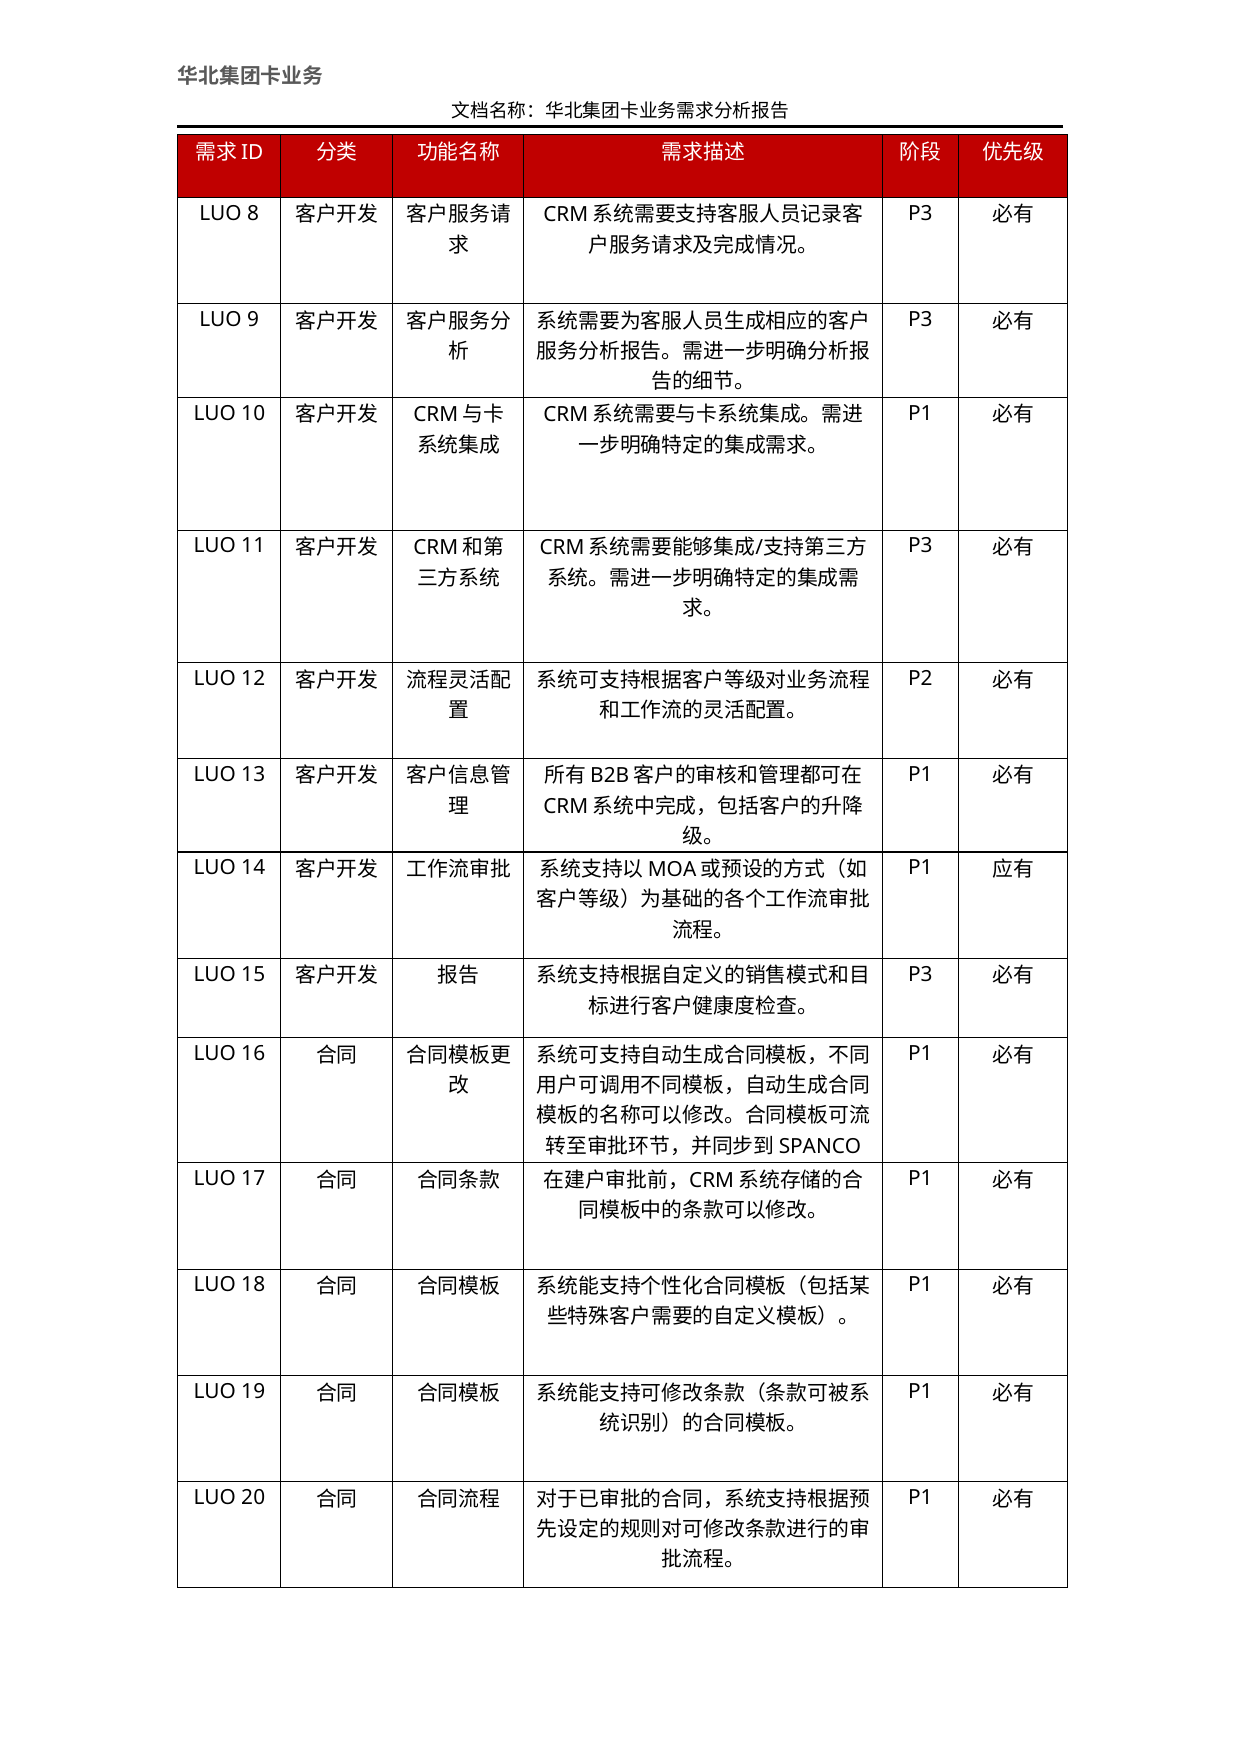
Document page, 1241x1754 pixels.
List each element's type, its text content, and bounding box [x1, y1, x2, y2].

table_cell 工作流审批 [393, 853, 523, 958]
table_cell P3 [883, 531, 958, 662]
table_cell 必有 [959, 959, 1067, 1037]
table_cell 必有 [959, 304, 1067, 397]
table_cell 客户开发 [281, 759, 392, 851]
table_cell LUO 10 [178, 398, 280, 529]
table_cell 合同 [281, 1038, 392, 1162]
table_cell 客户开发 [281, 304, 392, 397]
table_cell 客户服务分析 [393, 304, 523, 397]
table_cell 合同 [281, 1163, 392, 1268]
table_cell P1 [883, 853, 958, 958]
table_cell 必有 [959, 1270, 1067, 1375]
table_header 优先级 [959, 135, 1067, 197]
table_cell P1 [883, 1482, 958, 1587]
table_cell CRM系统需要能够集成/支持第三方系统。需进一步明确特定的集成需求。 [524, 531, 882, 662]
table_header 阶段 [883, 135, 958, 197]
table_cell LUO 18 [178, 1270, 280, 1375]
table_cell P3 [883, 304, 958, 397]
table_cell LUO 9 [178, 304, 280, 397]
table_cell 客户开发 [281, 531, 392, 662]
table_cell CRM和第三方系统 [393, 531, 523, 662]
table_cell 合同 [281, 1270, 392, 1375]
table_cell LUO 11 [178, 531, 280, 662]
table_cell LUO 8 [178, 198, 280, 303]
table_cell 客户信息管理 [393, 759, 523, 851]
table_cell P1 [883, 1270, 958, 1375]
table_cell 必有 [959, 1038, 1067, 1162]
table_cell 系统需要为客服人员生成相应的客户服务分析报告。需进一步明确分析报告的细节。 [524, 304, 882, 397]
table_cell 必有 [959, 398, 1067, 529]
table_cell 所有B2B客户的审核和管理都可在CRM系统中完成，包括客户的升降级。 [524, 759, 882, 851]
table_cell 合同 [281, 1376, 392, 1481]
table_cell 合同 [281, 1482, 392, 1587]
table_header 需求ID [178, 135, 280, 197]
table_cell 系统能支持个性化合同模板（包括某些特殊客户需要的自定义模板）。 [524, 1270, 882, 1375]
table_cell 必有 [959, 1482, 1067, 1587]
table_cell 系统支持根据自定义的销售模式和目标进行客户健康度检查。 [524, 959, 882, 1037]
table_cell P1 [883, 759, 958, 851]
table_cell 必有 [959, 1163, 1067, 1268]
table_cell LUO 20 [178, 1482, 280, 1587]
table_cell 合同流程 [393, 1482, 523, 1587]
table_cell 客户开发 [281, 663, 392, 758]
table_cell 系统可支持根据客户等级对业务流程和工作流的灵活配置。 [524, 663, 882, 758]
table_cell CRM与卡系统集成 [393, 398, 523, 529]
table_cell P2 [883, 663, 958, 758]
table_header 分类 [281, 135, 392, 197]
table_cell LUO 13 [178, 759, 280, 851]
table_cell 合同条款 [393, 1163, 523, 1268]
table_header 需求描述 [524, 135, 882, 197]
table_cell 流程灵活配置 [393, 663, 523, 758]
table_cell 客户开发 [281, 398, 392, 529]
table_cell 系统能支持可修改条款（条款可被系统识别）的合同模板。 [524, 1376, 882, 1481]
table_cell LUO 19 [178, 1376, 280, 1481]
table_cell CRM系统需要支持客服人员记录客户服务请求及完成情况。 [524, 198, 882, 303]
table_cell P1 [883, 398, 958, 529]
table_cell LUO 16 [178, 1038, 280, 1162]
table_cell 必有 [959, 531, 1067, 662]
table_cell 系统支持以MOA或预设的方式（如客户等级）为基础的各个工作流审批流程。 [524, 853, 882, 958]
table_cell 客户服务请求 [393, 198, 523, 303]
table_header 功能名称 [393, 135, 523, 197]
table_cell LUO 12 [178, 663, 280, 758]
table_cell LUO 15 [178, 959, 280, 1037]
table_cell CRM系统需要与卡系统集成。需进一步明确特定的集成需求。 [524, 398, 882, 529]
table_cell 客户开发 [281, 198, 392, 303]
table_cell 必有 [959, 663, 1067, 758]
table_cell 必有 [959, 1376, 1067, 1481]
table_cell P3 [883, 198, 958, 303]
table_cell P1 [883, 1038, 958, 1162]
table_cell LUO 14 [178, 853, 280, 958]
table_cell 对于已审批的合同，系统支持根据预先设定的规则对可修改条款进行的审批流程。 [524, 1482, 882, 1587]
table_cell LUO 17 [178, 1163, 280, 1268]
table_cell P1 [883, 1163, 958, 1268]
table_cell 合同模板 [393, 1270, 523, 1375]
table_cell 客户开发 [281, 959, 392, 1037]
table_cell 合同模板更改 [393, 1038, 523, 1162]
table_cell 报告 [393, 959, 523, 1037]
table_cell 合同模板 [393, 1376, 523, 1481]
table_cell 应有 [959, 853, 1067, 958]
table_cell 必有 [959, 198, 1067, 303]
table_cell P1 [883, 1376, 958, 1481]
table_cell 在建户审批前，CRM系统存储的合同模板中的条款可以修改。 [524, 1163, 882, 1268]
table_cell 必有 [959, 759, 1067, 851]
table_cell 客户开发 [281, 853, 392, 958]
table_cell 系统可支持自动生成合同模板，不同用户可调用不同模板，自动生成合同模板的名称可以修改。合同模板可流转至审批环节，并同步到SPANCO [524, 1038, 882, 1162]
table_cell P3 [883, 959, 958, 1037]
